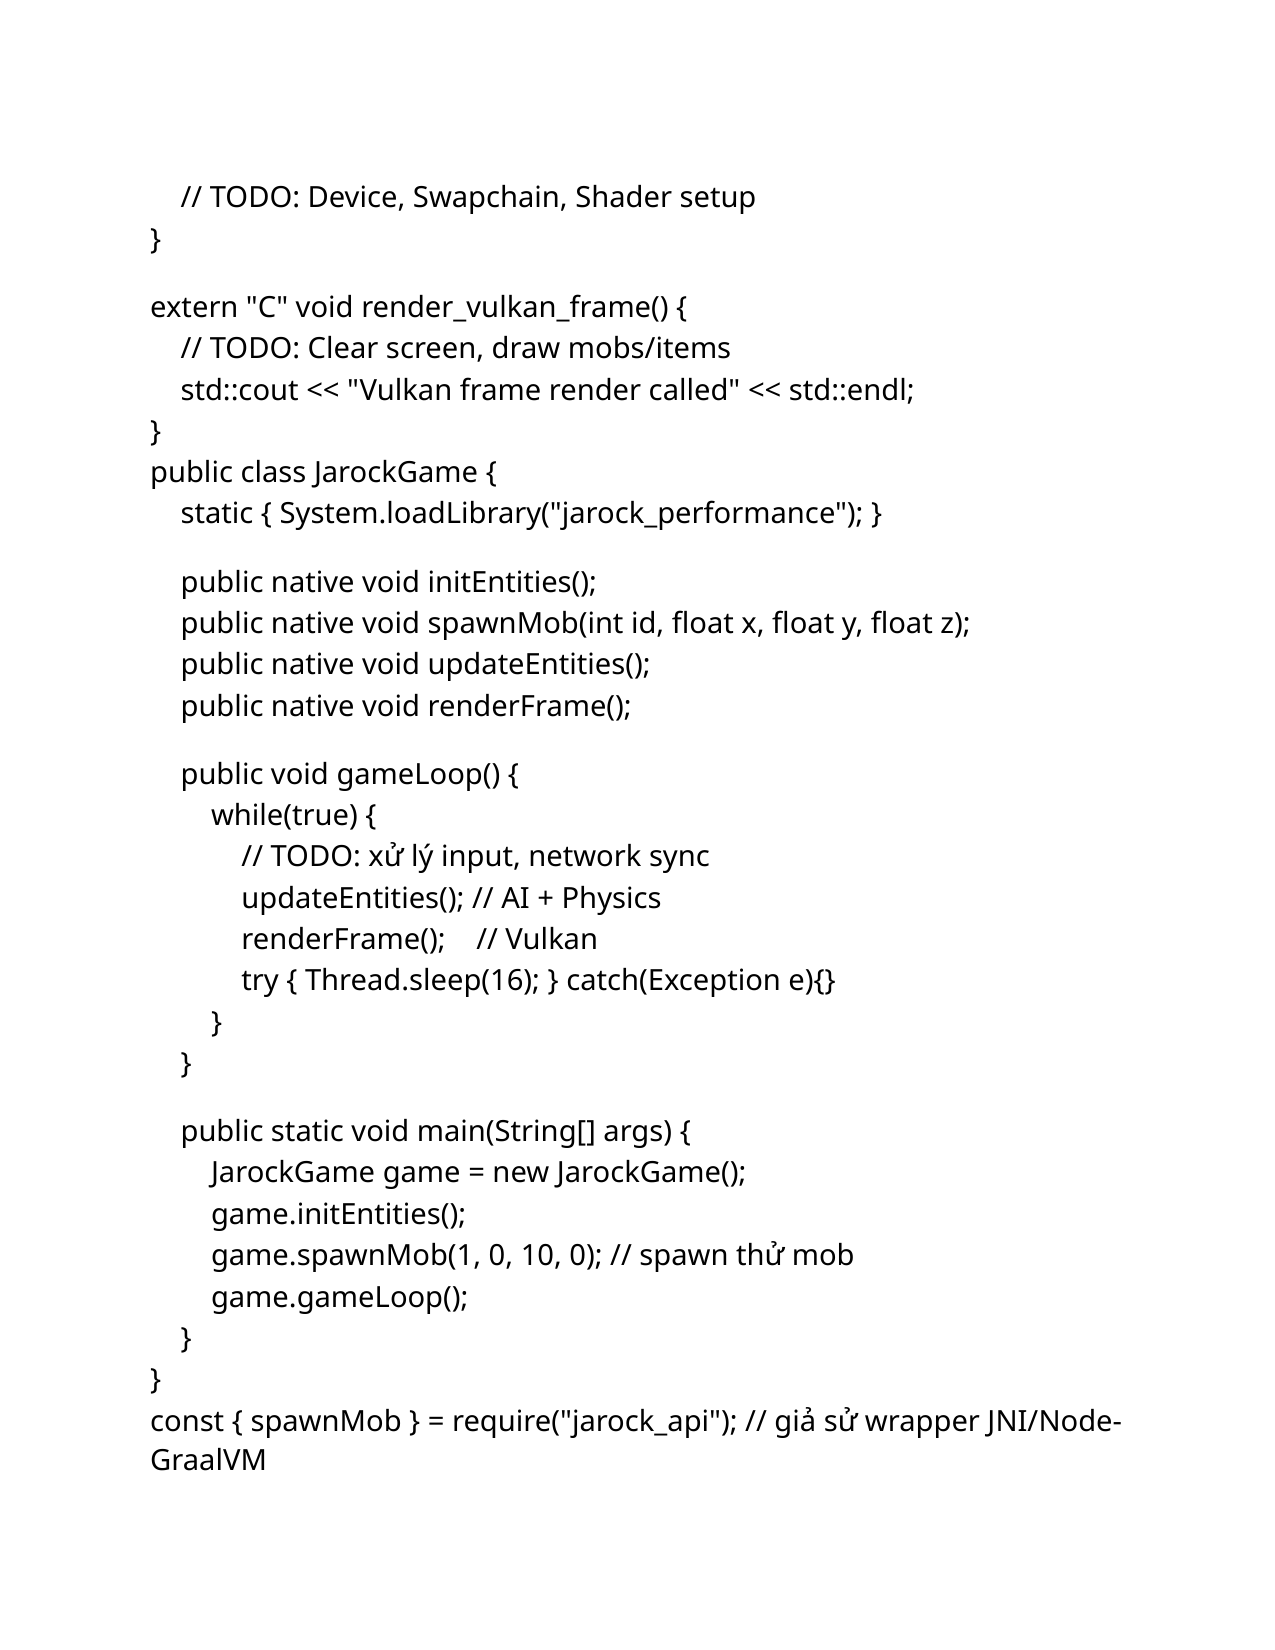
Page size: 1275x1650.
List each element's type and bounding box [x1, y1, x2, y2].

text [150, 150, 1125, 1481]
